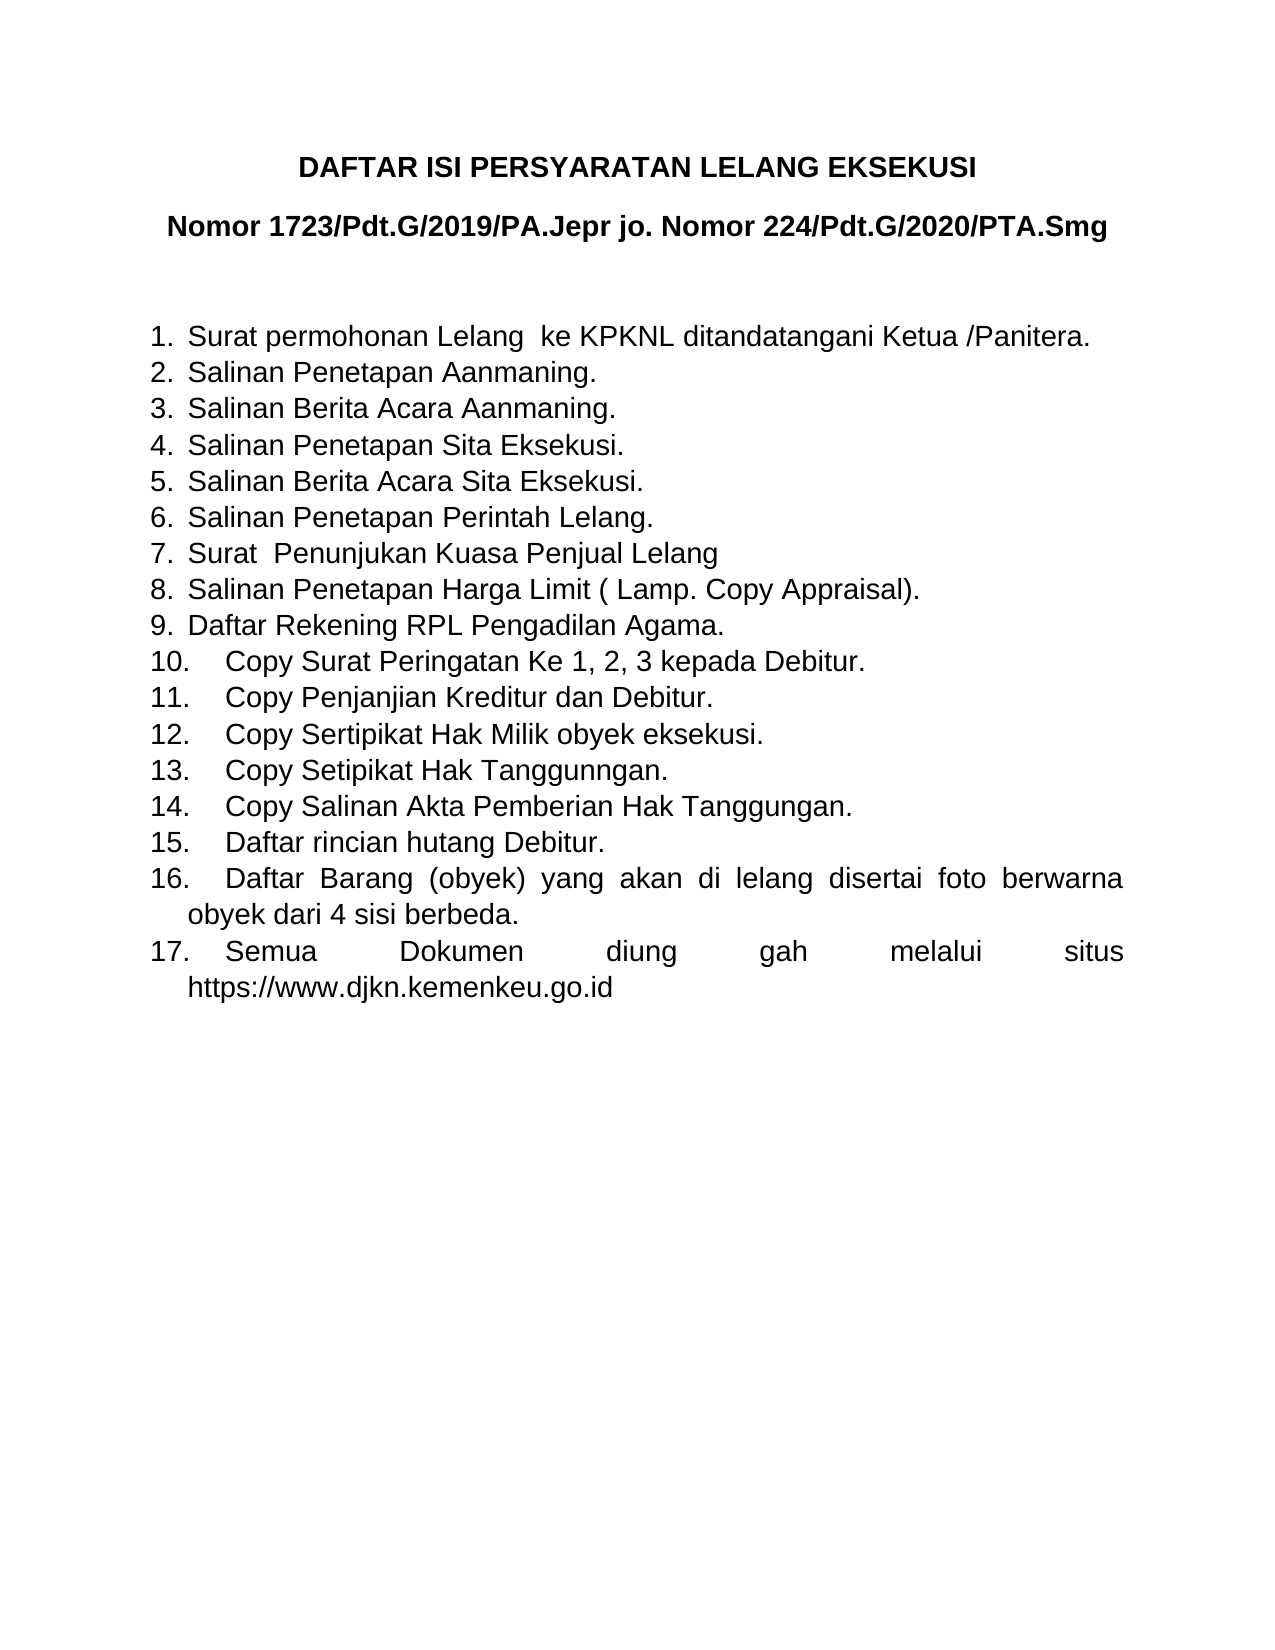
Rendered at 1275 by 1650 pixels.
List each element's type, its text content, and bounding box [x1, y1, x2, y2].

list Salinan Penetapan Aanmaning. [150, 355, 1125, 389]
list Salinan Penetapan Perintah Lelang. [150, 500, 1125, 533]
list Daftar Rekening RPL Pengadilan Agama. [150, 608, 1125, 642]
list Salinan Penetapan Harga Limit ( Lamp. Copy Appraisal). [150, 572, 1125, 606]
text DAFTAR ISI PERSYARATAN LELANG EKSEKUSI [150, 150, 1125, 183]
list Semua Dokumen diung gah melalui situs https://www.djkn.kemenkeu.go.id [150, 933, 1125, 1003]
list Daftar Barang (obyek) yang akan di lelang disertai foto berwarna obyek dari 4 sisi berbeda. [150, 861, 1125, 931]
list Copy Salinan Akta Pemberian Hak Tanggungan. [150, 789, 1125, 822]
list Copy Sertipikat Hak Milik obyek eksekusi. [150, 717, 1125, 750]
list Daftar rincian hutang Debitur. [150, 825, 1125, 859]
list Surat Penunjukan Kuasa Penjual Lelang [150, 536, 1125, 569]
list Surat permohonan Lelang ke KPKNL ditandatangani Ketua /Panitera. [150, 319, 1125, 353]
list Copy Surat Peringatan Ke 1, 2, 3 kepada Debitur. [150, 644, 1125, 678]
text Nomor 1723/Pdt.G/2019/PA.Jepr jo. Nomor 224/Pdt.G/2020/PTA.Smg [150, 209, 1125, 243]
list Copy Setipikat Hak Tanggunngan. [150, 753, 1125, 786]
list Salinan Berita Acara Sita Eksekusi. [150, 464, 1125, 497]
list Copy Penjanjian Kreditur dan Debitur. [150, 681, 1125, 714]
list Salinan Berita Acara Aanmaning. [150, 391, 1125, 425]
list Salinan Penetapan Sita Eksekusi. [150, 427, 1125, 461]
